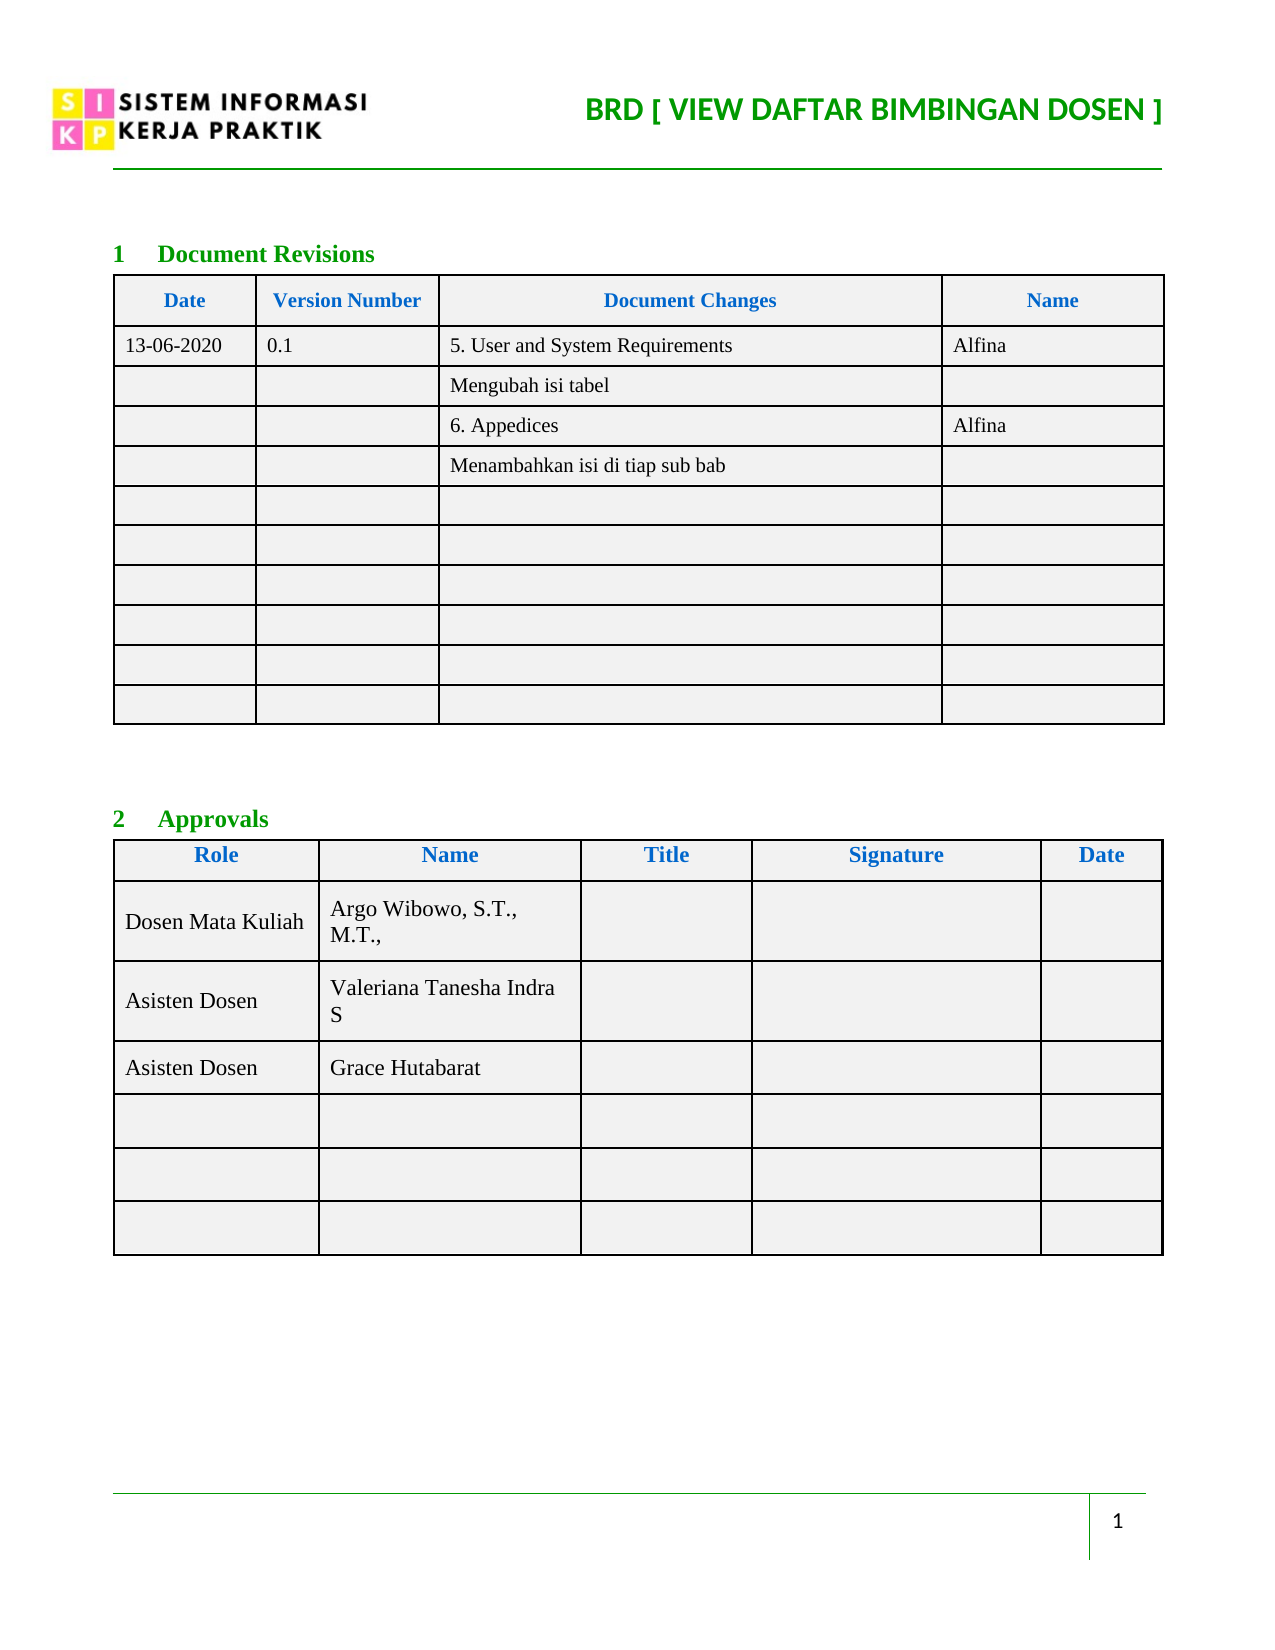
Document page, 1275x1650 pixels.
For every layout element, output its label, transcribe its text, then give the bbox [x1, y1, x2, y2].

table_cell Valeriana Tanesha Indra S [320, 962, 580, 1040]
table_cell [115, 1149, 318, 1200]
table_cell [582, 882, 751, 960]
table_cell [115, 686, 255, 723]
table_cell [257, 566, 438, 604]
table_cell [320, 1202, 580, 1253]
table_cell [257, 646, 438, 683]
table_cell [753, 882, 1040, 960]
subtitle Document Revisions [112, 239, 1162, 268]
table_cell [115, 1202, 318, 1253]
table_cell [440, 566, 941, 604]
table_cell 6. Appedices [440, 407, 941, 445]
table_cell Dosen Mata Kuliah [115, 882, 318, 960]
subtitle Approvals [112, 804, 1162, 833]
table_cell [440, 606, 941, 644]
table_cell [440, 487, 941, 524]
table_cell Alfina [943, 407, 1163, 445]
table_cell [257, 606, 438, 644]
table_cell [943, 487, 1163, 524]
table_cell [257, 487, 438, 524]
table_cell [753, 962, 1040, 1040]
table_header Date [115, 276, 255, 325]
table_cell [115, 367, 255, 405]
table_cell [115, 526, 255, 564]
table_cell [1042, 1042, 1161, 1093]
table_cell [115, 646, 255, 683]
table_cell [257, 407, 438, 445]
table_header Role [115, 841, 318, 880]
table_cell [753, 1042, 1040, 1093]
table_cell Argo Wibowo, S.T., M.T., [320, 882, 580, 960]
table_cell [320, 1095, 580, 1147]
table_cell [582, 962, 751, 1040]
table_cell [1042, 962, 1161, 1040]
table_cell Asisten Dosen [115, 962, 318, 1040]
table_header Version Number [257, 276, 438, 325]
table_cell [440, 526, 941, 564]
table_cell [115, 606, 255, 644]
table_cell [582, 1202, 751, 1253]
table_cell [115, 1095, 318, 1147]
table_cell [943, 686, 1163, 723]
table_cell [582, 1042, 751, 1093]
table_cell [1042, 882, 1161, 960]
table_header Document Changes [440, 276, 941, 325]
table_cell Asisten Dosen [115, 1042, 318, 1093]
table_cell [115, 447, 255, 484]
table_cell [320, 1149, 580, 1200]
table_cell [753, 1202, 1040, 1253]
table_cell 13-06-2020 [115, 327, 255, 365]
table_cell Alfina [943, 327, 1163, 365]
table_cell [257, 686, 438, 723]
table_cell [115, 487, 255, 524]
table_cell [943, 646, 1163, 683]
table_cell [1042, 1149, 1161, 1200]
table_cell [440, 646, 941, 683]
table_cell 5. User and System Requirements [440, 327, 941, 365]
table_cell [1042, 1202, 1161, 1253]
table_cell [257, 526, 438, 564]
table_cell [943, 526, 1163, 564]
table_cell [753, 1149, 1040, 1200]
table_header Date [1042, 841, 1161, 880]
table_cell Grace Hutabarat [320, 1042, 580, 1093]
table_cell [943, 606, 1163, 644]
table_cell [440, 686, 941, 723]
table_cell [582, 1149, 751, 1200]
table_cell [943, 447, 1163, 484]
table_cell [943, 566, 1163, 604]
table_cell [943, 367, 1163, 405]
table_cell Mengubah isi tabel [440, 367, 941, 405]
table_header Signature [753, 841, 1040, 880]
table_cell [1042, 1095, 1161, 1147]
table_cell [257, 447, 438, 484]
picture [40, 76, 403, 161]
table_cell 0.1 [257, 327, 438, 365]
table_header Name [320, 841, 580, 880]
table_cell [115, 407, 255, 445]
table_cell [115, 566, 255, 604]
table_header Title [582, 841, 751, 880]
table_cell [753, 1095, 1040, 1147]
table_cell [257, 367, 438, 405]
table_header Name [943, 276, 1163, 325]
table_cell Menambahkan isi di tiap sub bab [440, 447, 941, 484]
table_cell [582, 1095, 751, 1147]
